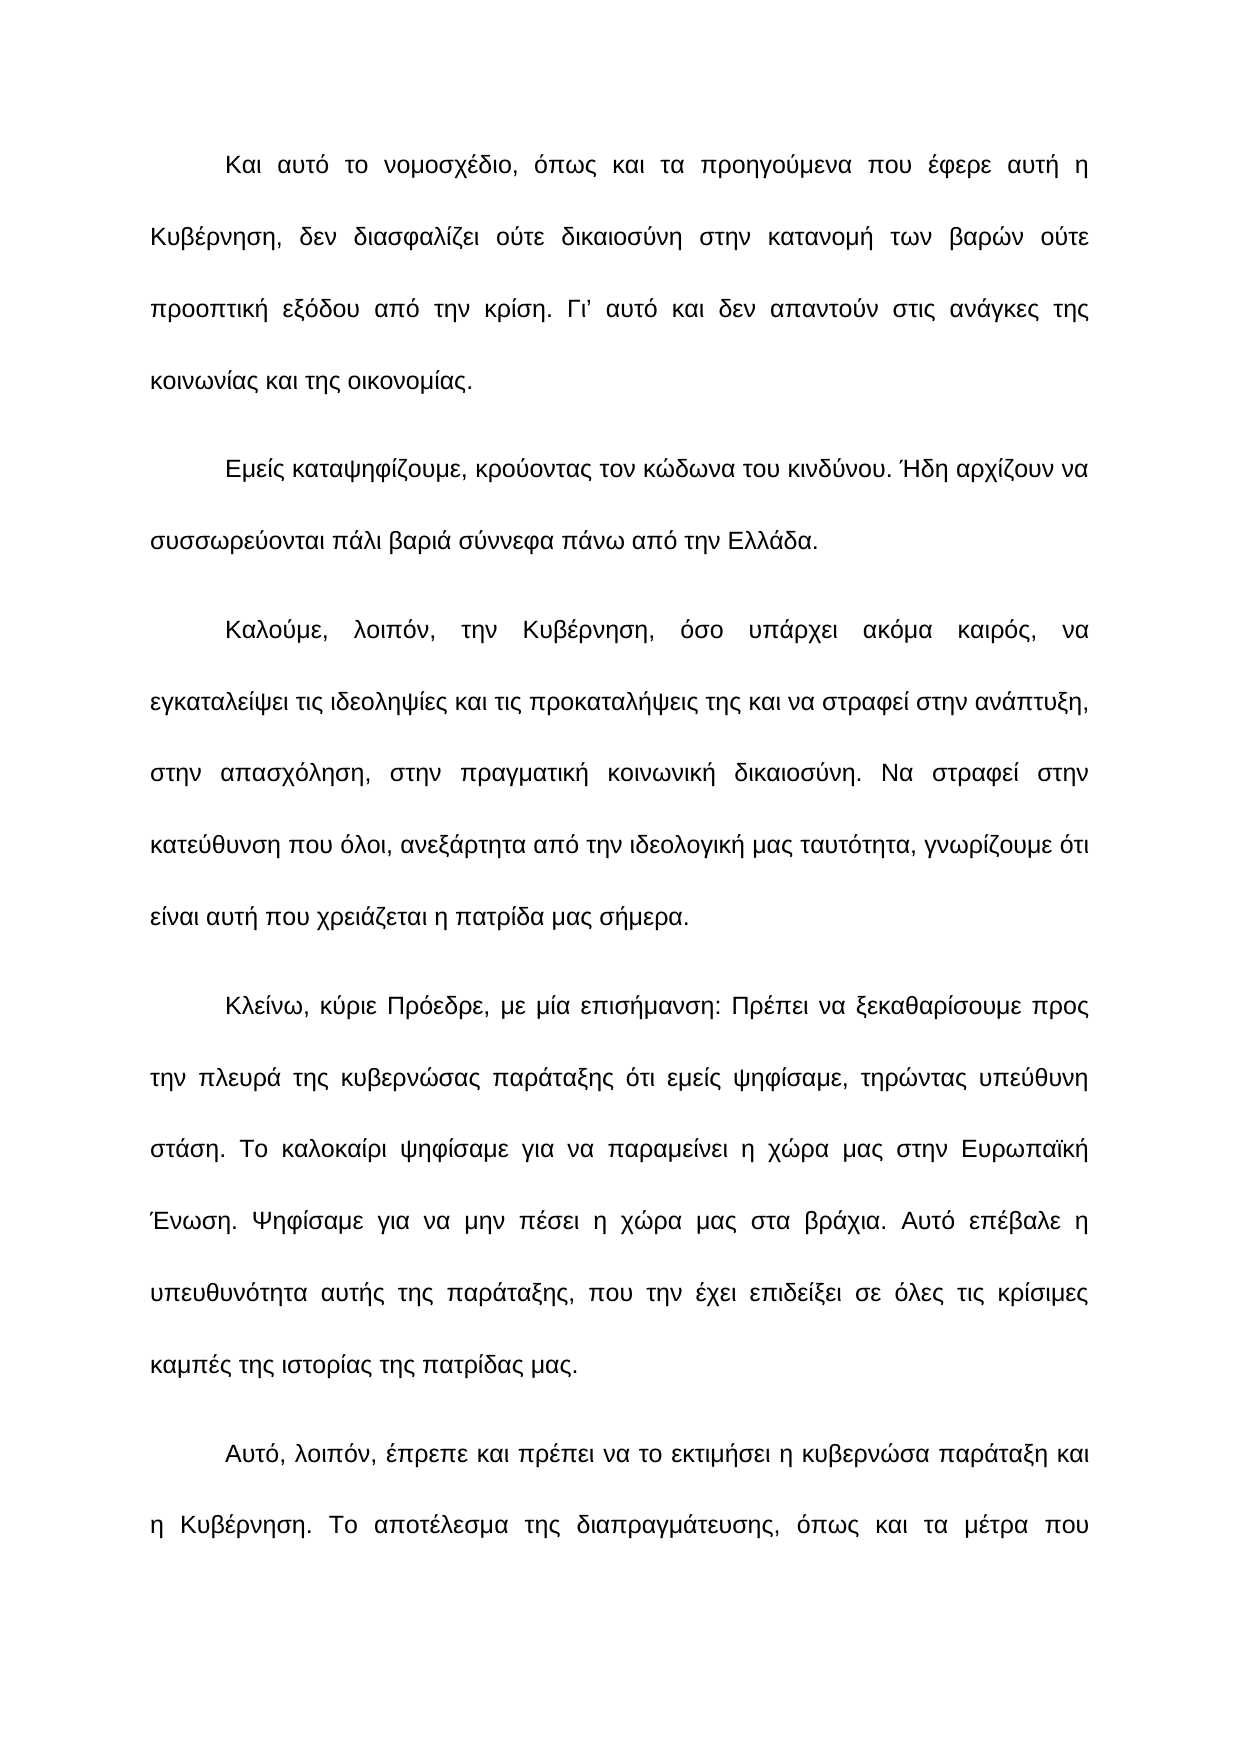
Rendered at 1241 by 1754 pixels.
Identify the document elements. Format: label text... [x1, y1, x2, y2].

text Καλούμε, λοιπόν, την Κυβέρνηση, όσο υπάρχει ακόμα καιρός, να εγκαταλείψει τις ιδεοληψίες και τις προκαταλήψεις της και να στραφεί στην ανάπτυξη, στην απασχόληση, στην πραγματική κοινωνική δικαιοσύνη. Να στραφεί στην κατεύθυνση που όλοι, ανεξάρτητα από την ιδεολογική μας ταυτότητα, γνωρίζουμε ότι είναι αυτή που χρειάζεται η πατρίδα μας σήμερα. [150, 614, 1090, 931]
text Και αυτό το νομοσχέδιο, όπως και τα προηγούμενα που έφερε αυτή η Κυβέρνηση, δεν διασφαλίζει ούτε δικαιοσύνη στην κατανομή των βαρών ούτε προοπτική εξόδου από την κρίση. Γι’ αυτό και δεν απαντούν στις ανάγκες της κοινωνίας και της οικονομίας. [150, 150, 1090, 394]
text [150, 1438, 1090, 1539]
text Κλείνω, κύριε Πρόεδρε, με μία επισήμανση: Πρέπει να ξεκαθαρίσουμε προς την πλευρά της κυβερνώσας παράταξης ότι εμείς ψηφίσαμε, τηρώντας υπεύθυνη στάση. Το καλοκαίρι ψηφίσαμε για να παραμείνει η χώρα μας στην Ευρωπαϊκή Ένωση. Ψηφίσαμε για να μην πέσει η χώρα μας στα βράχια. Αυτό επέβαλε η υπευθυνότητα αυτής της παράταξης, που την έχει επιδείξει σε όλες τις κρίσιμες καμπές της ιστορίας της πατρίδας μας. [150, 991, 1090, 1379]
text Εμείς καταψηφίζουμε, κρούοντας τον κώδωνα του κινδύνου. Ήδη αρχίζουν να συσσωρεύονται πάλι βαριά σύννεφα πάνω από την Ελλάδα. [150, 454, 1090, 555]
